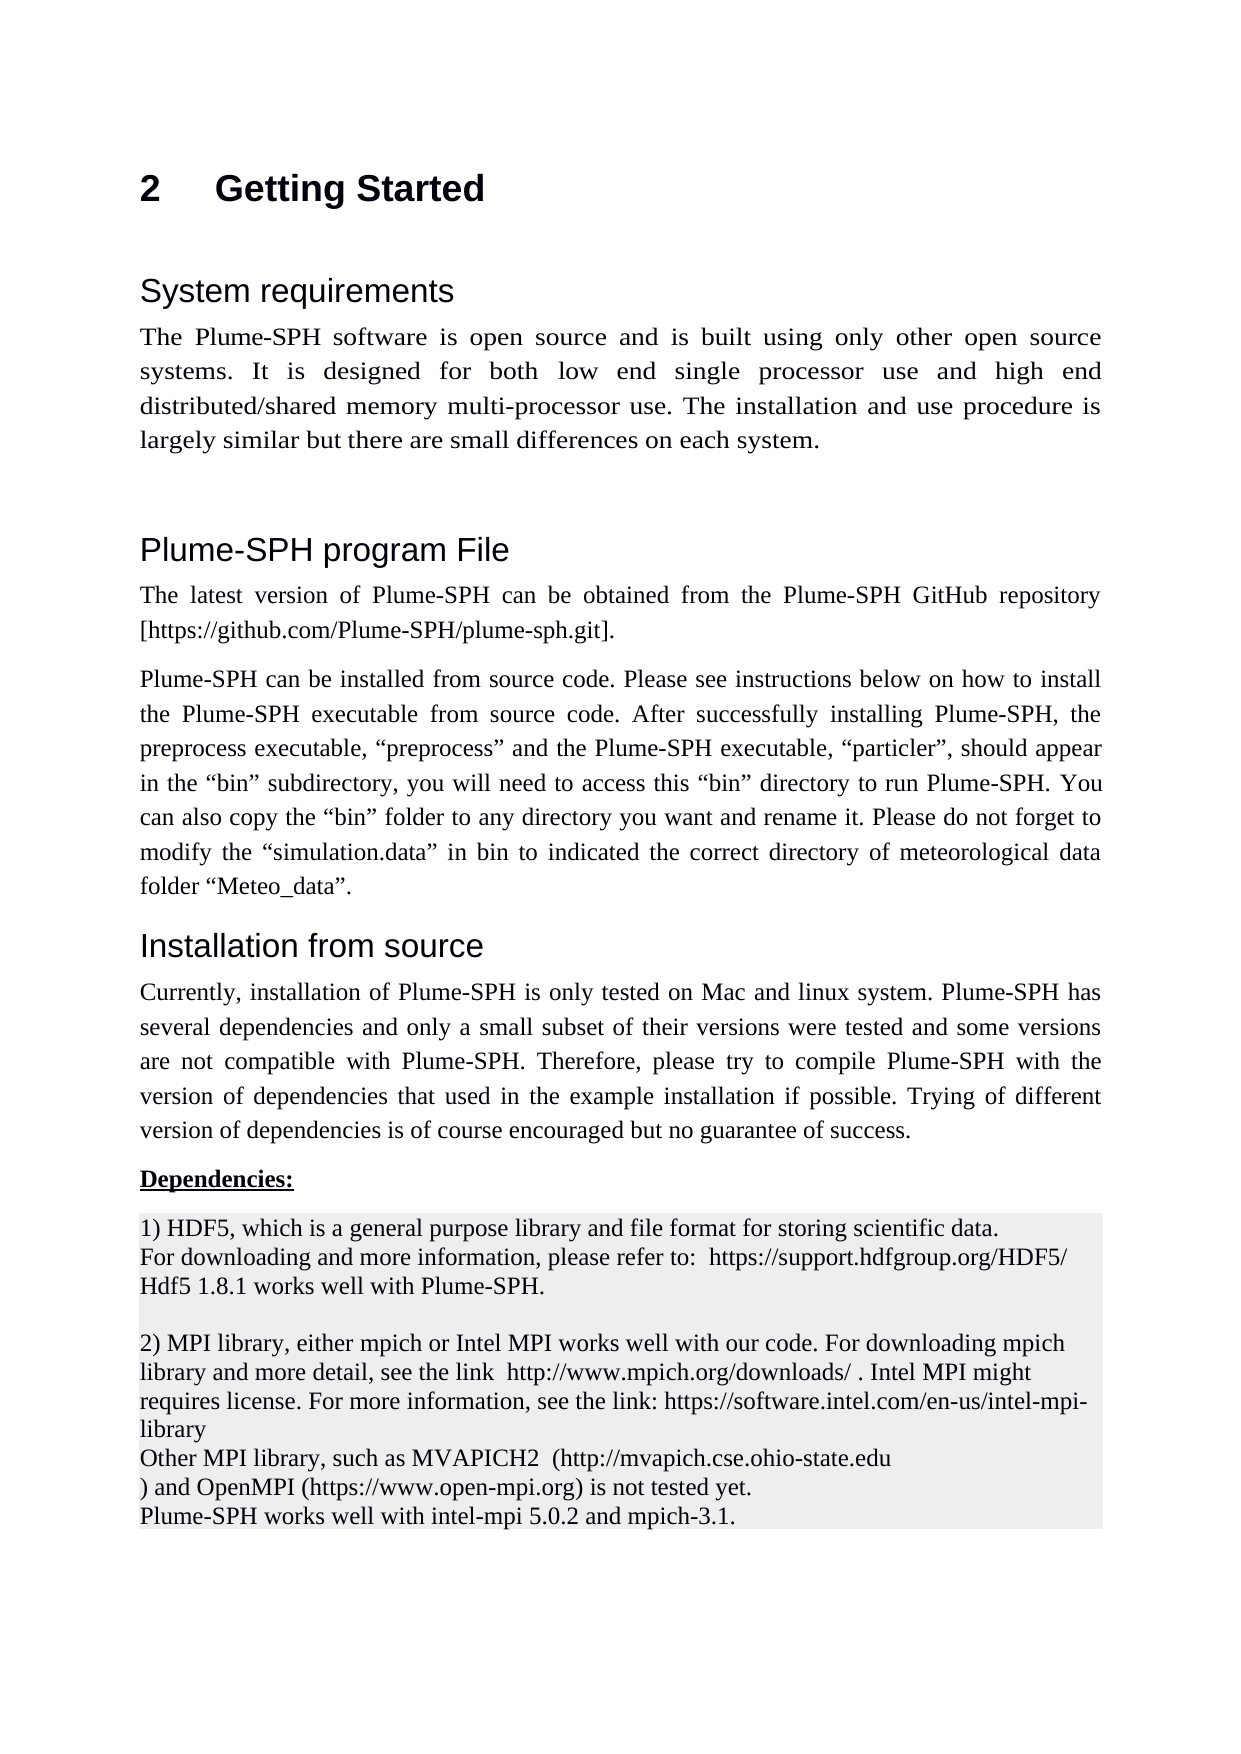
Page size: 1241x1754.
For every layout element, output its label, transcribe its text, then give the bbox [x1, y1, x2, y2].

subtitle System requirements [139, 271, 1103, 309]
text Dependencies: [139, 1164, 1103, 1193]
text Currently, installation of Plume-SPH is only tested on Mac and linux system. Plume-SPH has several dependencies and only a small subset of their versions were tested and some versions are not compatible with Plume-SPH. Therefore, please try to compile Plume-SPH with the version of dependencies that used in the example installation if possible. Trying of different version of dependencies is of course encouraged but no guarantee of success. [139, 977, 1103, 1144]
subtitle Plume-SPH program File [139, 530, 1103, 568]
subtitle Installation from source [139, 926, 1103, 965]
text The latest version of Plume-SPH can be obtained from the Plume-SPH GitHub repository [https://github.com/Plume-SPH/plume-sph.git]. [139, 581, 1103, 644]
list ) and OpenMPI (https://www.open-mpi.orghttps://www.open-mpi.org) is not tested yet. [139, 1472, 1103, 1501]
list Other MPI library, such as MVAPICH2 (http://mvapich.cse.ohio-state.eduhttp://mvapich.cse.ohio-state.edu [139, 1443, 1103, 1472]
text The Plume-SPH software is open source and is built using only other open source systems. It is designed for both low end single processor use and high end distributed/shared memory multi-processor use. The installation and use procedure is largely similar but there are small differences on each system. [139, 322, 1103, 454]
list 1) HDF5, which is a general purpose library and file format for storing scientific data. [139, 1213, 1103, 1242]
list 2) MPI library, either mpich or Intel MPI works well with our code. For downloading mpich library and more detail, see the link http://www.mpich.org/downloads/ http://www.mpich.org. Intel MPI might requires license. For more information, see the link: https://software.intel.com/en-us/intel-mpi-library https://software.intel.com/en-us/intel-mpi-library [139, 1328, 1103, 1443]
list Plume-SPH works well with intel-mpi 5.0.2 and mpich-3.1. [139, 1501, 1103, 1529]
text Plume-SPH can be installed from source code. Please see instructions below on how to install the Plume-SPH executable from source code. After successfully installing Plume-SPH, the preprocess executable, “preprocess” and the Plume-SPH executable, “particler”, should appear in the “bin” subdirectory, you will need to access this “bin” directory to run Plume-SPH. You can also copy the “bin” folder to any directory you want and rename it. Please do not forget to modify the “simulation.data” in bin to indicated the correct directory of meteorological data folder “Meteo_data”. [139, 664, 1103, 900]
list For downloading and more information, please refer to: http://rpm.pbone.net/index.php3/stat/4/idpl/28027186/dir/redhat_el_6/com/hdf5-1.8.5.patch1-9.el6.x86_64.rpm.html https://support.hdfgroup.org/HDF5/ [139, 1242, 1103, 1271]
subtitle Getting Started [139, 167, 1103, 210]
list Hdf5 1.8.1 works well with Plume-SPH. [139, 1271, 1103, 1299]
